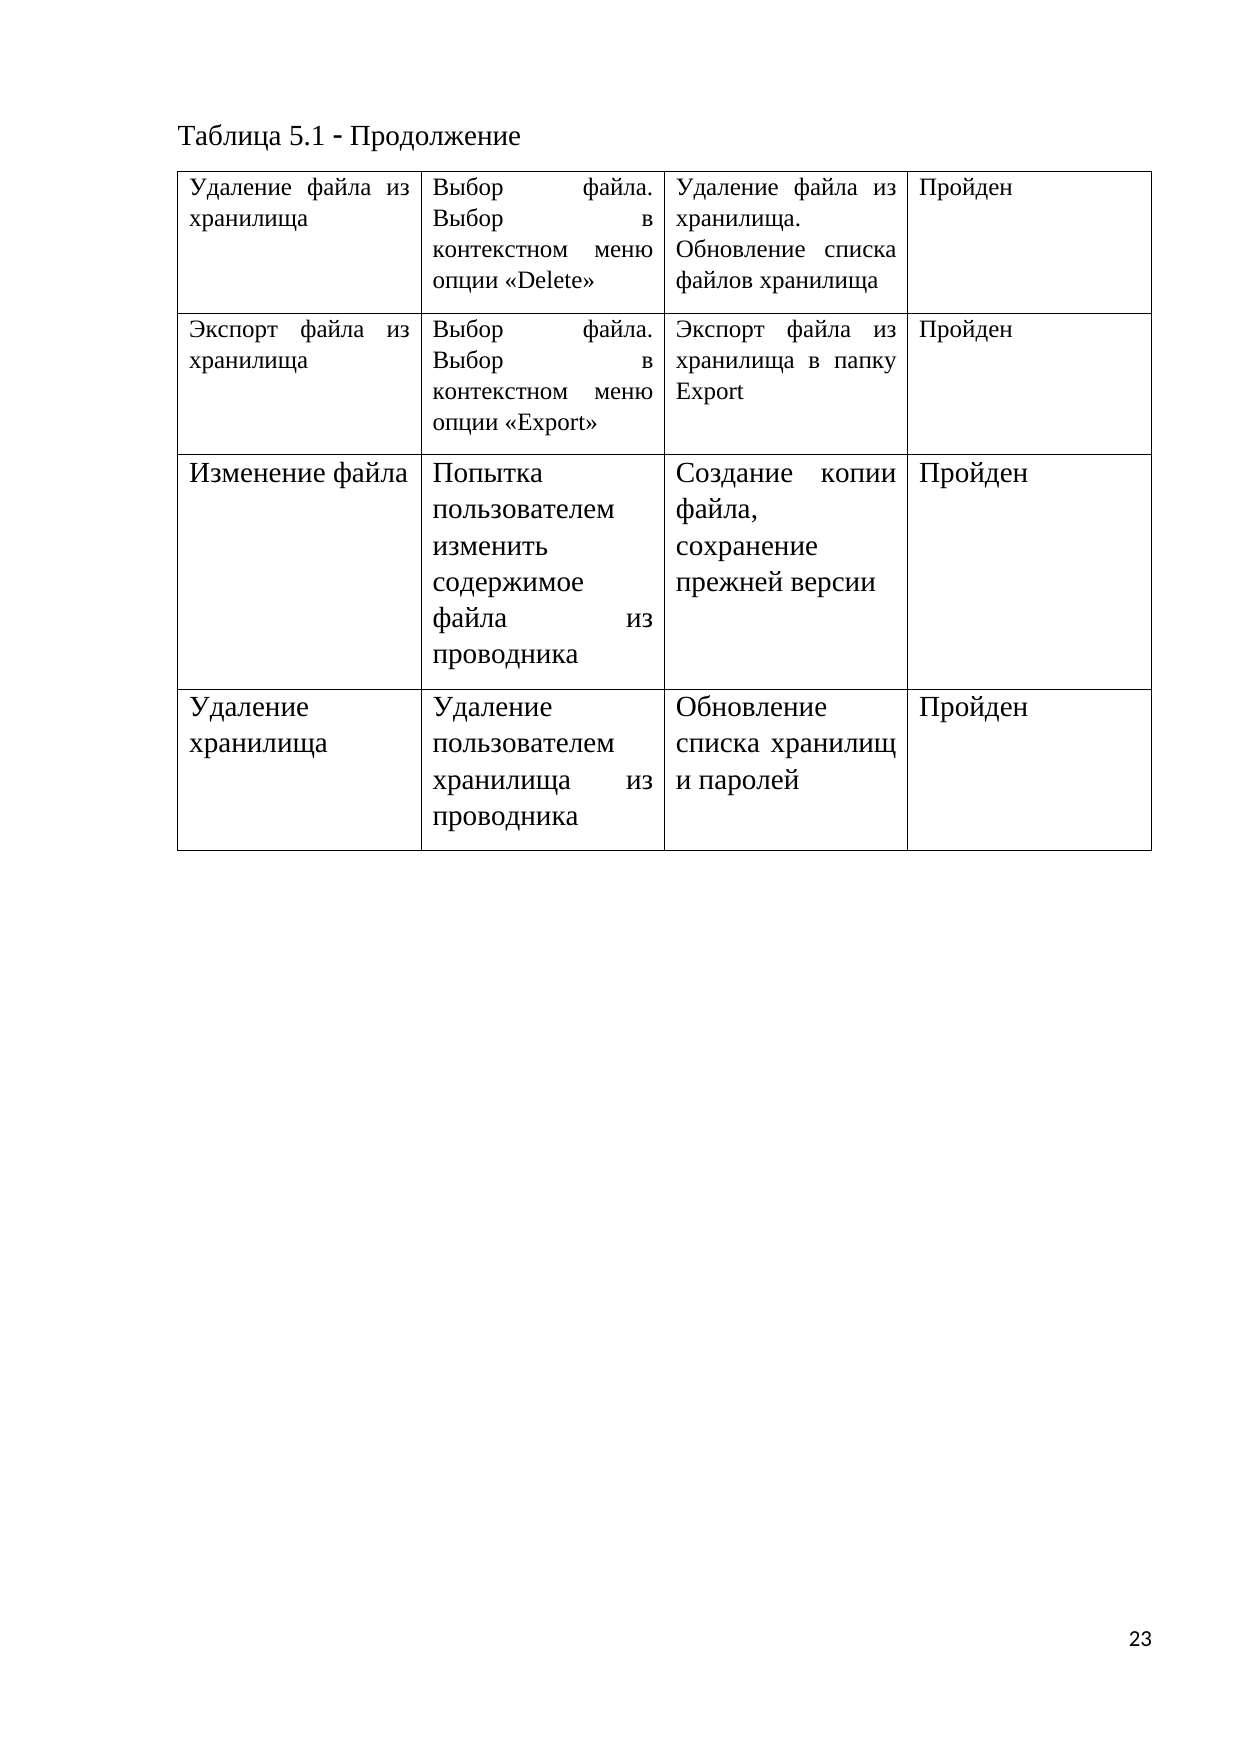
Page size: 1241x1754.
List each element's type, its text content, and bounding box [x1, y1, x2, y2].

table_cell Изменение файла [178, 455, 421, 688]
table_header Выбор файла. Выбор в контекстном меню опции «Delete» [422, 172, 664, 313]
table_header Удаление файла из хранилища [178, 172, 421, 313]
table_cell Создание копии файла, сохранение прежней версии [665, 455, 907, 688]
table_cell Удаление хранилища [178, 690, 421, 850]
table_cell Пройден [908, 455, 1151, 688]
table_header Удаление файла из хранилища. Обновление списка файлов хранилища [665, 172, 907, 313]
table_cell Попытка пользователем изменить содержимое файла из проводника [422, 455, 664, 688]
table_cell Обновление списка хранилищ и паролей [665, 690, 907, 850]
table_cell Пройден [908, 314, 1151, 454]
table_cell Экспорт файла из хранилища в папку Export [665, 314, 907, 454]
table_cell Экспорт файла из хранилища [178, 314, 421, 454]
table_header Пройден [908, 172, 1151, 313]
table_cell Выбор файла. Выбор в контекстном меню опции «Export» [422, 314, 664, 454]
text Таблица 5.1 Продолжение [177, 118, 1152, 152]
table_cell Удаление пользователем хранилища из проводника [422, 690, 664, 850]
table_cell Пройден [908, 690, 1151, 850]
